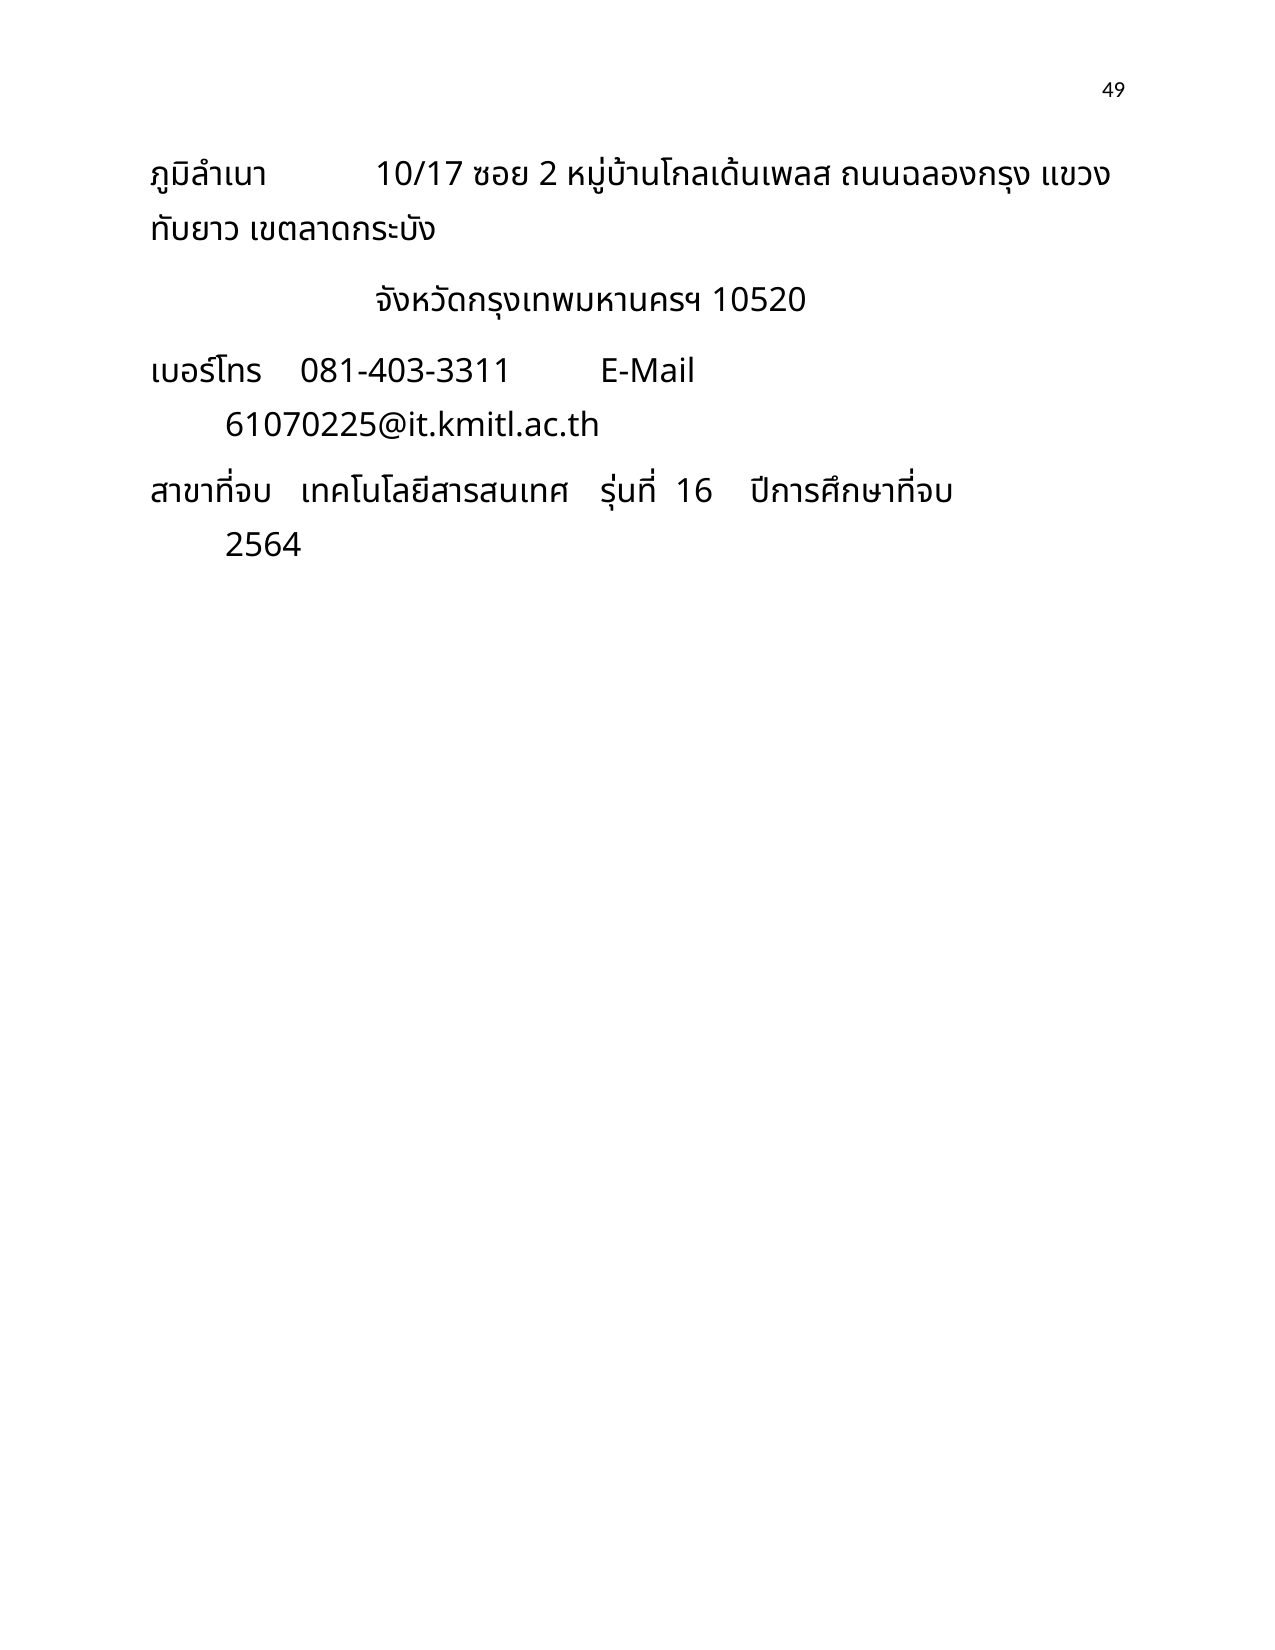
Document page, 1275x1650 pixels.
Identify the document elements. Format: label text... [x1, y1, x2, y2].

text สาขาที่จบ เทคโนโลยีสารสนเทศ รุ่นที่ 16 ปีการศึกษาที่จบ 2564 [150, 467, 1125, 566]
text เบอร์โทร 081-403-3311 E-Mail 61070225@it.kmitl.ac.th [150, 347, 1125, 446]
text จังหวัดกรุงเทพมหานครฯ 10520 [300, 276, 1125, 326]
text ภูมิลำเนา 10/17 ซอย 2 หมู่บ้านโกลเด้นเพลส ถนนฉลองกรุง แขวงทับยาว เขตลาดกระบัง [150, 150, 1125, 255]
